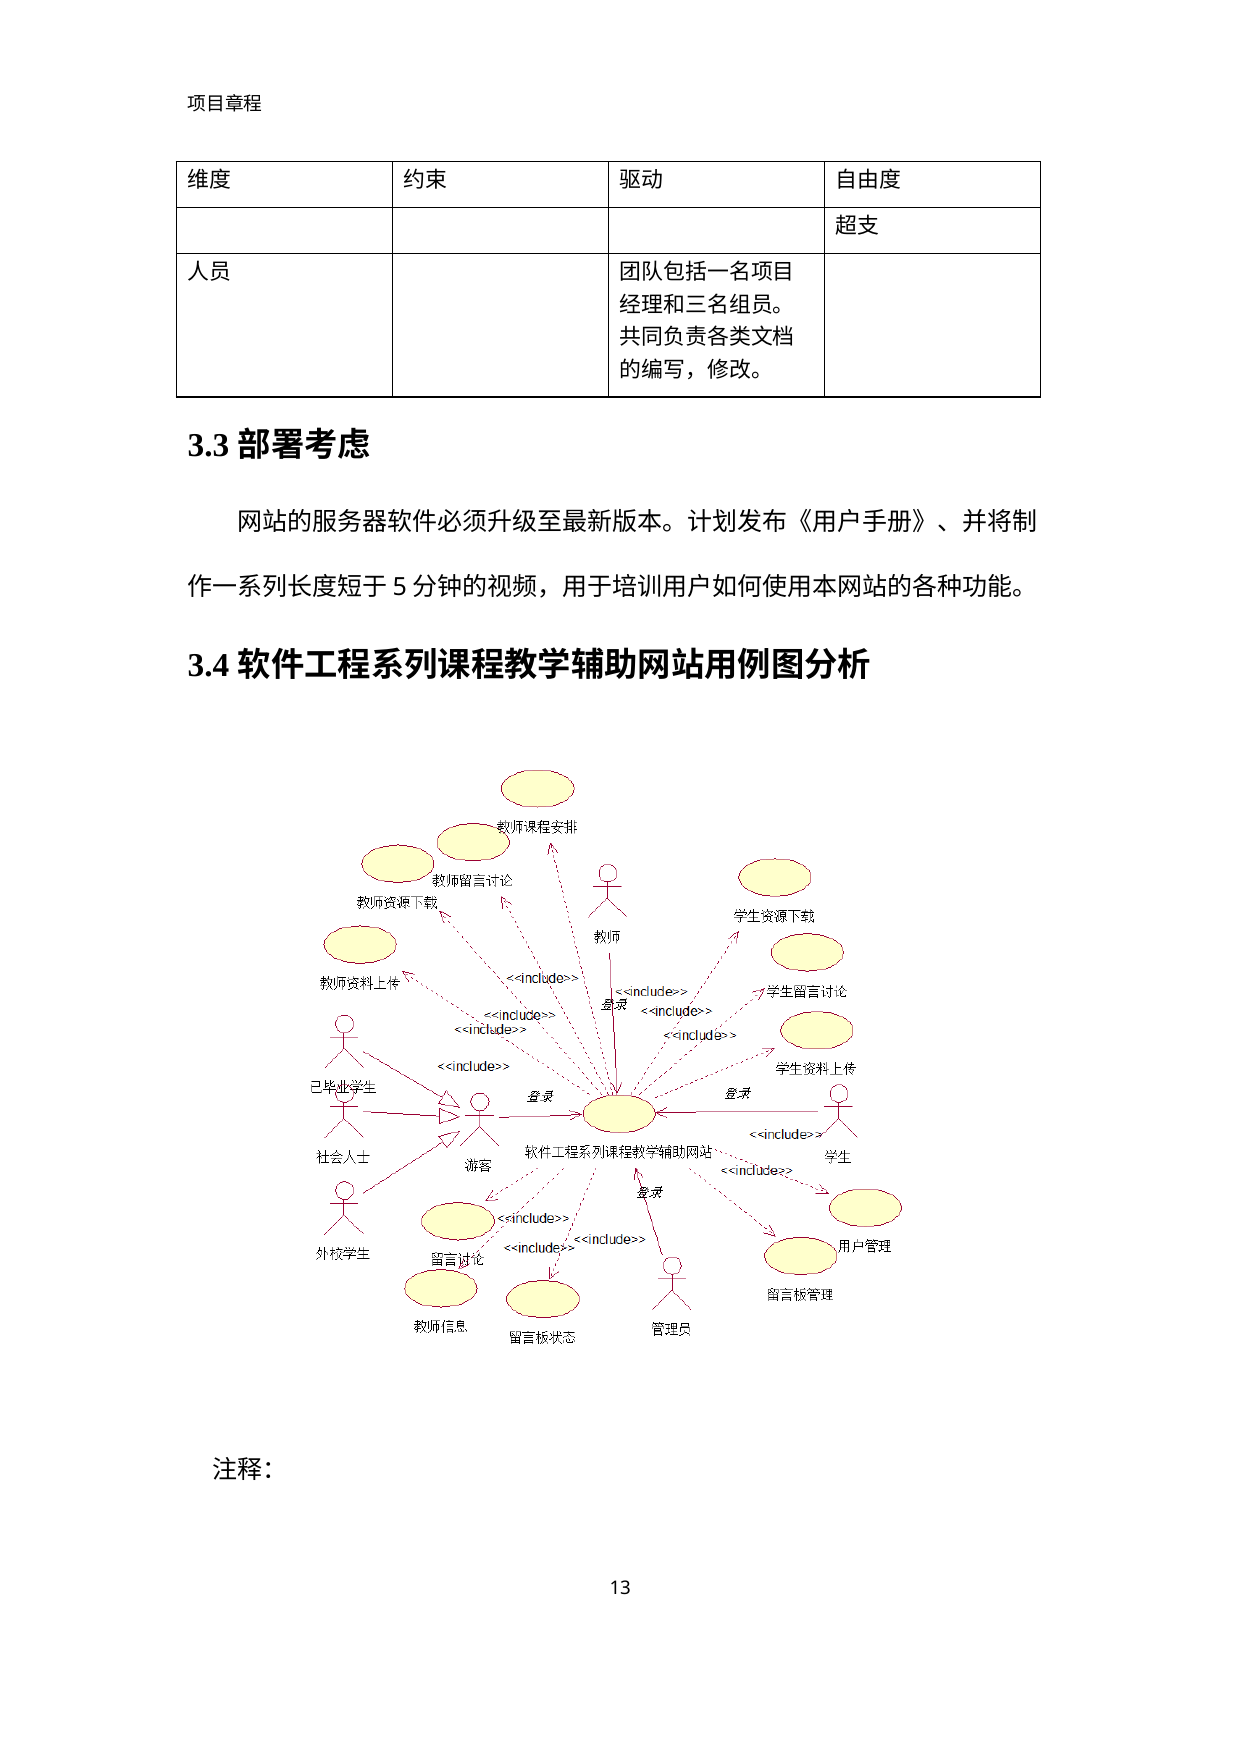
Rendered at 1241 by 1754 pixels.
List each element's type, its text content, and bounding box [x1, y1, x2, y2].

table_cell 成本 [177, 208, 392, 253]
table_cell [393, 254, 608, 396]
table_cell 团队包括一名项目经理和三名组员。共同负责各类文档的编写，修改。 [609, 254, 824, 396]
table_header 自由度 [825, 162, 1040, 207]
table_cell [825, 254, 1040, 396]
text 注释： [187, 1435, 1053, 1500]
table_cell [393, 208, 608, 253]
table_header 约束 [393, 162, 608, 207]
table_header 维度 [177, 162, 392, 207]
table_header 驱动 [609, 162, 824, 207]
picture [212, 707, 988, 1396]
subtitle 部署考虑 [187, 410, 1053, 475]
table_cell [609, 208, 824, 253]
table_cell 人员 [177, 254, 392, 396]
text 网站的服务器软件必须升级至最新版本。计划发布《用户手册》、并将制作一系列长度短于5分钟的视频，用于培训用户如何使用本网站的各种功能。 [187, 487, 1053, 617]
table_cell 在无赞助方评审的情况下，可以接受不超过15%的预算超支 [825, 208, 1040, 253]
subtitle 软件工程系列课程教学辅助网站用例图分析 [187, 630, 1053, 695]
